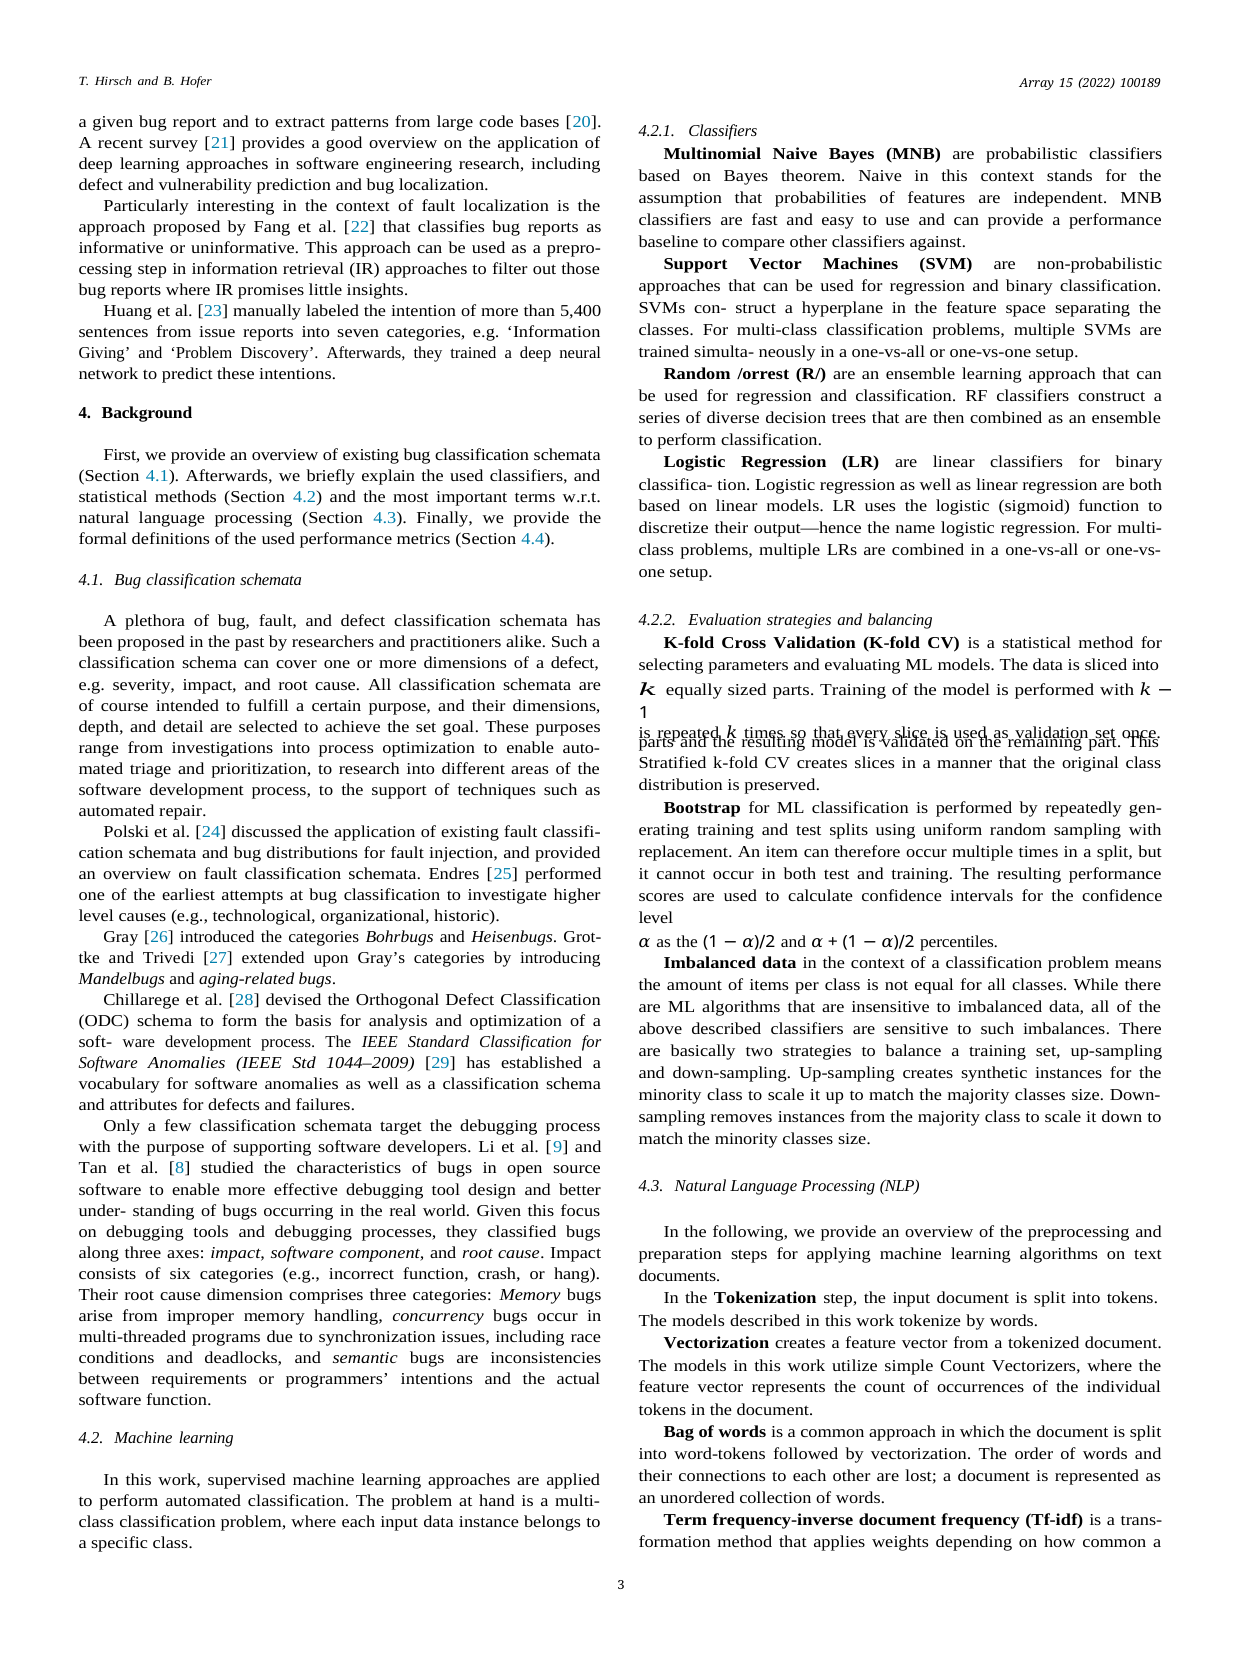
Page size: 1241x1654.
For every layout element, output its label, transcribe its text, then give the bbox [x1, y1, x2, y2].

text K-fold Cross Validation (K-fold CV) is a statistical method for selecting parameters and evaluating ML models. The data is sliced into [638, 633, 1162, 674]
list Evaluation strategies and balancing [638, 610, 1173, 629]
picture [503, 868, 510, 876]
text 𝛼 as the (1 − 𝛼)∕2 and 𝛼 + (1 − 𝛼)∕2 percentiles. [638, 929, 1173, 953]
text Vectorization creates a feature vector from a tokenized document. The models in this work utilize simple Count Vectorizers, where the feature vector represents the count of occurrences of the individual tokens in the document. [638, 1333, 1162, 1418]
text In the Tokenization step, the input document is split into tokens. [663, 1288, 1173, 1307]
text Logistic Regression (LR) are linear classifiers for binary classifica- tion. Logistic regression as well as linear regression are both based on linear models. LR uses the logistic (sigmoid) function to discretize their output—hence the name logistic regression. For multi-class problems, multiple LRs are combined in a one-vs-all or one-vs-one setup. [638, 452, 1162, 581]
text is repeated 𝑘 times so that every slice is used as validation set once. parts and the resulting model is validated on the remaining part. This [638, 730, 1162, 751]
text Only a few classification schemata target the debugging process with the purpose of supporting software developers. Li et al. [9] and Tan et al. [8] studied the characteristics of bugs in open source software to enable more effective debugging tool design and better under- standing of bugs occurring in the real world. Given this focus on debugging tools and debugging processes, they classified bugs along three axes: impact, software component, and root cause. Impact consists of six categories (e.g., incorrect function, crash, or hang). Their root cause dimension comprises three categories: Memory bugs arise from improper memory handling, concurrency bugs occur in multi-threaded programs due to synchronization issues, including race conditions and deadlocks, and semantic bugs are inconsistencies between requirements or programmers’ intentions and the actual software function. [78, 1116, 601, 1409]
text Stratified k-fold CV creates slices in a manner that the original class distribution is preserved. [638, 753, 1162, 794]
text Bag of words is a common approach in which the document is split into word-tokens followed by vectorization. The order of words and their connections to each other are lost; a document is represented as an unordered collection of words. [638, 1422, 1162, 1507]
text Support Vector Machines (SVM) are non-probabilistic approaches that can be used for regression and binary classification. SVMs con- struct a hyperplane in the feature space separating the classes. For multi-class classification problems, multiple SVMs are trained simulta- neously in a one-vs-all or one-vs-one setup. [638, 254, 1162, 361]
text Huang et al. [23] manually labeled the intention of more than 5,400 sentences from issue reports into seven categories, e.g. ‘Information Giving’ and ‘Problem Discovery’. Afterwards, they trained a deep neural network to predict these intentions. [78, 301, 601, 383]
text Multinomial Naive Bayes (MNB) are probabilistic classifiers based on Bayes theorem. Naive in this context stands for the assumption that probabilities of features are independent. MNB classifiers are fast and easy to use and can provide a performance baseline to compare other classifiers against. [638, 144, 1162, 251]
picture [145, 472, 151, 479]
text First, we provide an overview of existing bug classification schemata (Section 4.1). Afterwards, we briefly explain the used classifiers, and statistical methods (Section 4.2) and the most important terms w.r.t. natural language processing (Section 4.3). Finally, we provide the formal definitions of the used performance metrics (Section 4.4). [78, 444, 601, 548]
text A plethora of bug, fault, and defect classification schemata has been proposed in the past by researchers and practitioners alike. Such a classification schema can cover one or more dimensions of a defect, [78, 611, 601, 672]
list Natural Language Processing (NLP) [638, 1175, 1173, 1194]
text 𝑘 equally sized parts. Training of the model is performed with 𝑘 − 1 [638, 677, 1173, 723]
text Bootstrap for ML classification is performed by repeatedly gen- erating training and test splits using uniform random sampling with replacement. An item can therefore occur multiple times in a split, but it cannot occur in both test and training. The resulting performance scores are used to calculate confidence intervals for the confidence level [638, 798, 1162, 927]
list Bug classification schemata [78, 569, 605, 588]
list Classifiers [638, 121, 1173, 140]
text The models described in this work tokenize by words. [638, 1311, 1173, 1330]
text e.g. severity, impact, and root cause. All classification schemata are of course intended to fulfill a certain purpose, and their dimensions, depth, and detail are selected to achieve the set goal. These purposes range from investigations into process optimization to enable auto- mated triage and prioritization, to research into different areas of the software development process, to the support of techniques such as automated repair. [78, 674, 601, 820]
text Chillarege et al. [28] devised the Orthogonal Defect Classification (ODC) schema to form the basis for analysis and optimization of a soft- ware development process. The IEEE Standard Classification for Software Anomalies (IEEE Std 1044–2009) [29] has established a vocabulary for software anomalies as well as a classification schema and attributes for defects and failures. [78, 990, 601, 1114]
subtitle Background [78, 403, 605, 422]
list Machine learning [78, 1428, 605, 1447]
text Polski et al. [24] discussed the application of existing fault classifi- cation schemata and bug distributions for fault injection, and provided an overview on fault classification schemata. Endres [25] performed one of the earliest attempts at bug classification to investigate higher level causes (e.g., technological, organizational, historic). [78, 822, 601, 925]
picture [219, 952, 226, 963]
text Particularly interesting in the context of fault localization is the approach proposed by Fang et al. [22] that classifies bug reports as informative or uninformative. This approach can be used as a prepro- cessing step in information retrieval (IR) approaches to filter out those bug reports where IR promises little insights. [78, 196, 601, 299]
text Random /orrest (R/) are an ensemble learning approach that can be used for regression and classification. RF classifiers construct a series of diverse decision trees that are then combined as an ensemble to perform classification. [638, 364, 1162, 449]
text Gray [26] introduced the categories Bohrbugs and Heisenbugs. Grot- tke and Trivedi [27] extended upon Gray’s categories by introducing Mandelbugs and aging-related bugs. [78, 927, 601, 988]
text In the following, we provide an overview of the preprocessing and preparation steps for applying machine learning algorithms on text documents. [638, 1222, 1162, 1285]
text a given bug report and to extract patterns from large code bases [20]. A recent survey [21] provides a good overview on the application of deep learning approaches in software engineering research, including defect and vulnerability prediction and bug localization. [78, 111, 601, 194]
text Imbalanced data in the context of a classification problem means the amount of items per class is not equal for all classes. While there are ML algorithms that are insensitive to imbalanced data, all of the above described classifiers are sensitive to such imbalances. There are basically two strategies to balance a training set, up-sampling and down-sampling. Up-sampling creates synthetic instances for the minority class to scale it up to match the majority classes size. Down- sampling removes instances from the majority class to scale it down to match the minority classes size. [638, 953, 1162, 1148]
text In this work, supervised machine learning approaches are applied to perform automated classification. The problem at hand is a multi- class classification problem, where each input data instance belongs to a specific class. [78, 1470, 601, 1552]
